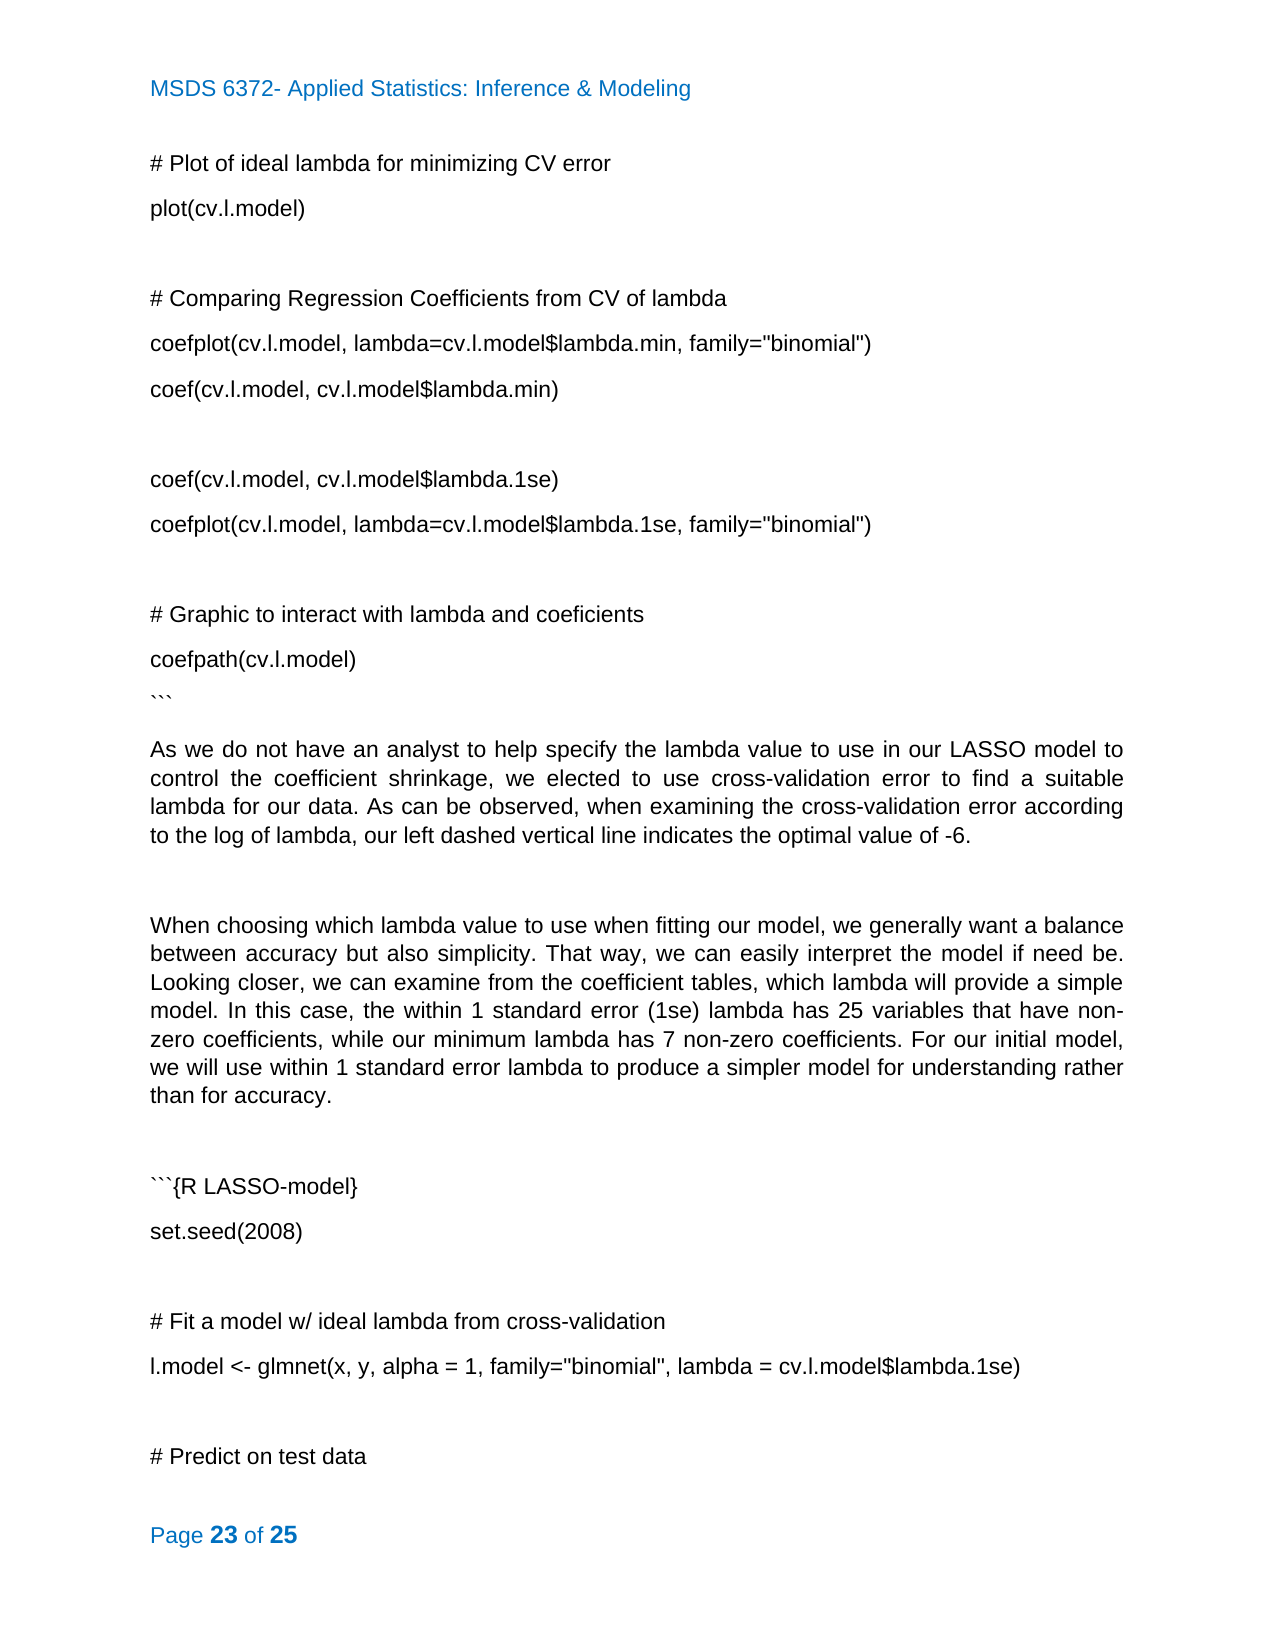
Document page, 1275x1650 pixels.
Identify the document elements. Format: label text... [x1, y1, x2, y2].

text plot(cv.l.model) [150, 195, 1125, 221]
text coef(cv.l.model, cv.l.model$lambda.min) [150, 376, 1125, 402]
text coefplot(cv.l.model, lambda=cv.l.model$lambda.min, family="binomial") [150, 330, 1125, 357]
text coef(cv.l.model, cv.l.model$lambda.1se) [150, 466, 1125, 492]
text coefpath(cv.l.model) [150, 646, 1125, 672]
text # Comparing Regression Coefficients from CV of lambda [150, 285, 1125, 312]
text ```{R LASSO-model} [150, 1173, 1125, 1199]
text When choosing which lambda value to use when fitting our model, we generally want a balance between accuracy but also simplicity. That way, we can easily interpret the model if need be. Looking closer, we can examine from the coefficient tables, which lambda will provide a simple model. In this case, the within 1 standard error (1se) lambda has 25 variables that have non-zero coefficients, while our minimum lambda has 7 non-zero coefficients. For our initial model, we will use within 1 standard error lambda to produce a simpler model for understanding rather than for accuracy. [150, 912, 1125, 1109]
text l.model <- glmnet(x, y, alpha = 1, family="binomial", lambda = cv.l.model$lambda.1se) [150, 1353, 1125, 1379]
text # Fit a model w/ ideal lambda from cross-validation [150, 1308, 1125, 1334]
text As we do not have an analyst to help specify the lambda value to use in our LASSO model to control the coefficient shrinkage, we elected to use cross-validation error to find a suitable lambda for our data. As can be observed, when examining the cross-validation error according to the log of lambda, our left dashed vertical line indicates the optimal value of -6. [150, 736, 1125, 848]
text coefplot(cv.l.model, lambda=cv.l.model$lambda.1se, family="binomial") [150, 511, 1125, 537]
text # Predict on test data [150, 1443, 1125, 1470]
text # Graphic to interact with lambda and coeficients [150, 601, 1125, 627]
text set.seed(2008) [150, 1218, 1125, 1244]
text # Plot of ideal lambda for minimizing CV error [150, 150, 1125, 176]
text ``` [150, 691, 1125, 718]
